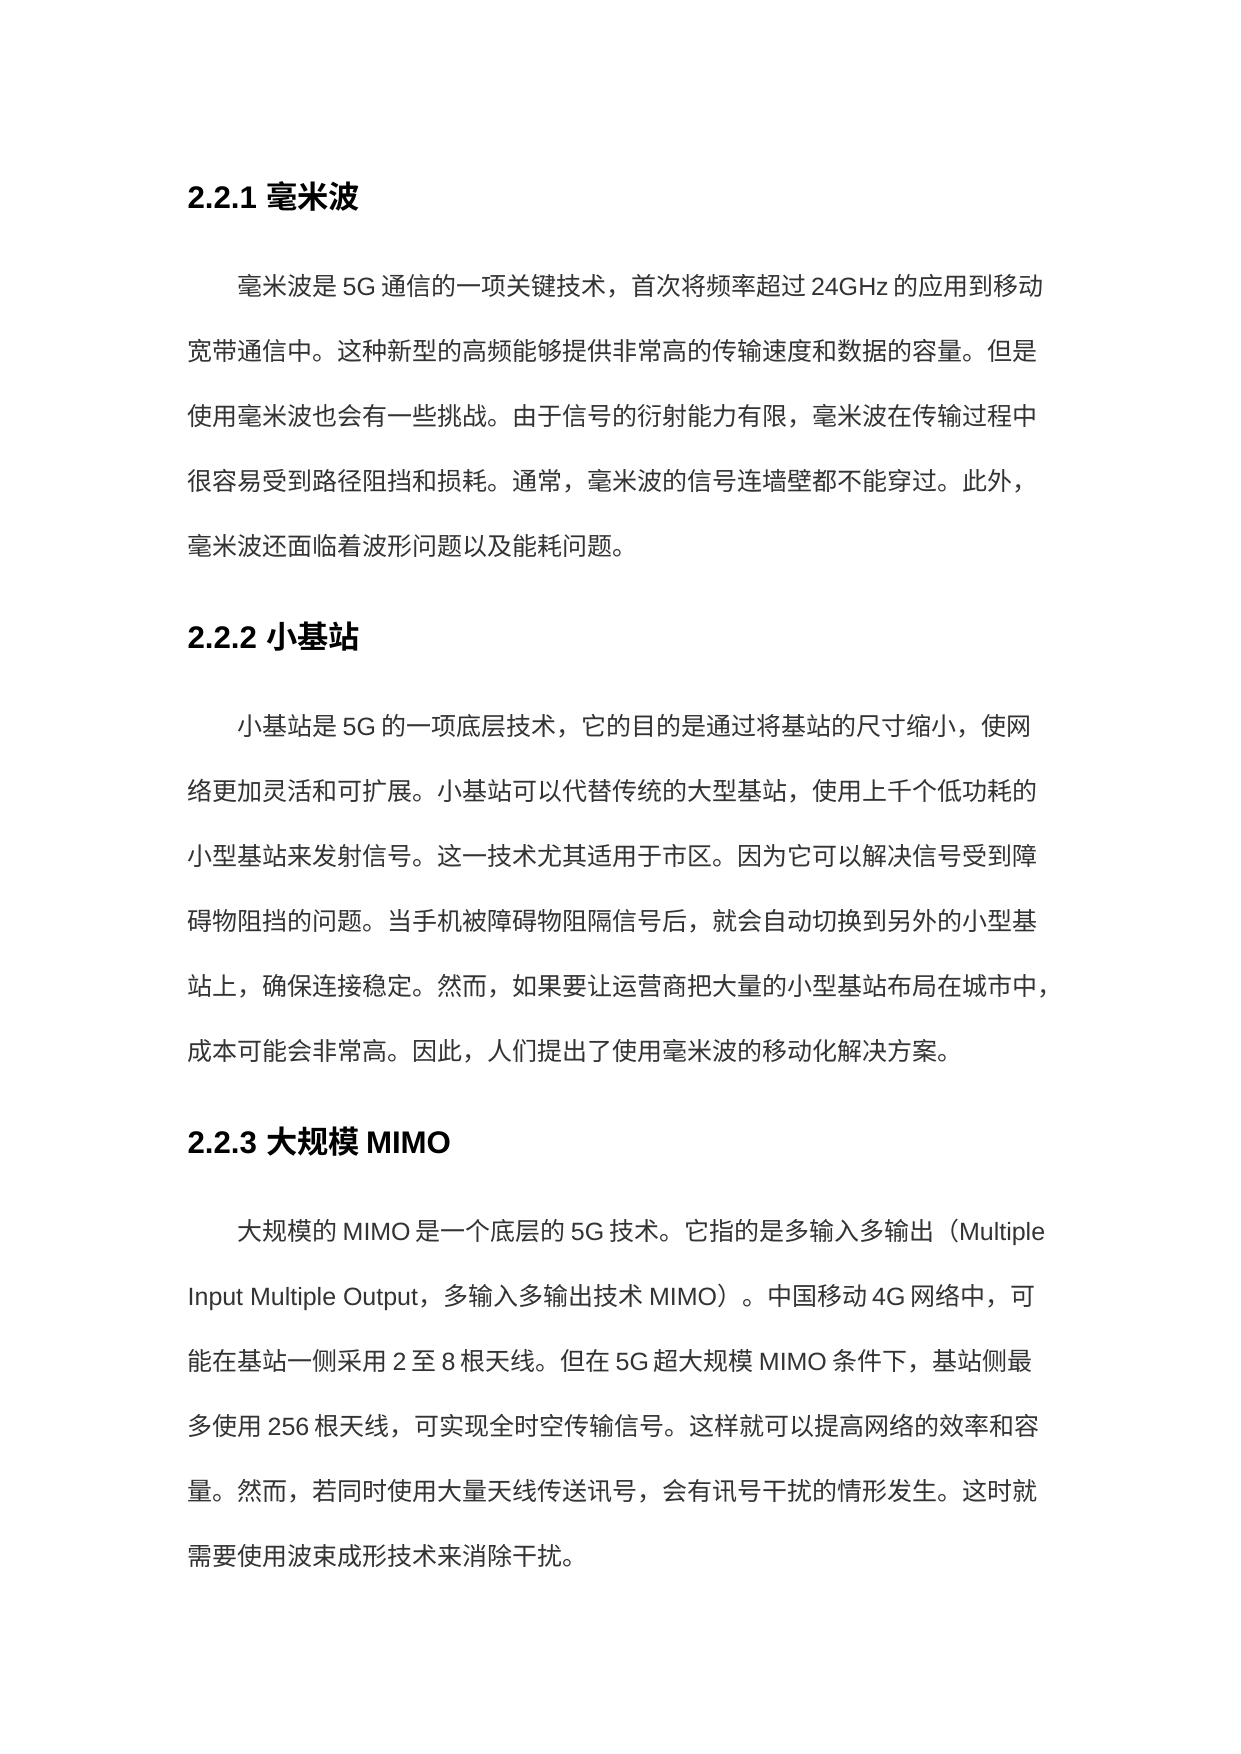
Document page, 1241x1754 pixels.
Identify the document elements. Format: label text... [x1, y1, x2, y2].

text 小基站是5G的一项底层技术，它的目的是通过将基站的尺寸缩小，使网络更加灵活和可扩展。小基站可以代替传统的大型基站，使用上千个低功耗的小型基站来发射信号。这一技术尤其适用于市区。因为它可以解决信号受到障碍物阻挡的问题。当手机被障碍物阻隔信号后，就会自动切换到另外的小型基站上，确保连接稳定。然而，如果要让运营商把大量的小型基站布局在城市中，成本可能会非常高。因此，人们提出了使用毫米波的移动化解决方案。 [187, 692, 1053, 1082]
text 毫米波是5G通信的一项关键技术，首次将频率超过24GHz的应用到移动宽带通信中。这种新型的高频能够提供非常高的传输速度和数据的容量。但是使用毫米波也会有一些挑战。由于信号的衍射能力有限，毫米波在传输过程中很容易受到路径阻挡和损耗。通常，毫米波的信号连墙壁都不能穿过。此外，毫米波还面临着波形问题以及能耗问题。 [187, 252, 1053, 577]
subtitle 2.2.3 大规模MIMO [187, 1107, 1053, 1172]
text 大规模的MIMO是一个底层的5G技术。它指的是多输入多输出（Multiple Input Multiple Output，多输入多输出技术 MIMO）。中国移动4G网络中，可能在基站一侧采用2至8根天线。但在5G超大规模MIMO条件下，基站侧最多使用256根天线，可实现全时空传输信号。这样就可以提高网络的效率和容量。然而，若同时使用大量天线传送讯号，会有讯号干扰的情形发生。这时就需要使用波束成形技术来消除干扰。 [187, 1197, 1053, 1587]
subtitle 2.2.2 小基站 [187, 602, 1053, 667]
subtitle 2.2.1 毫米波 [187, 162, 1053, 227]
